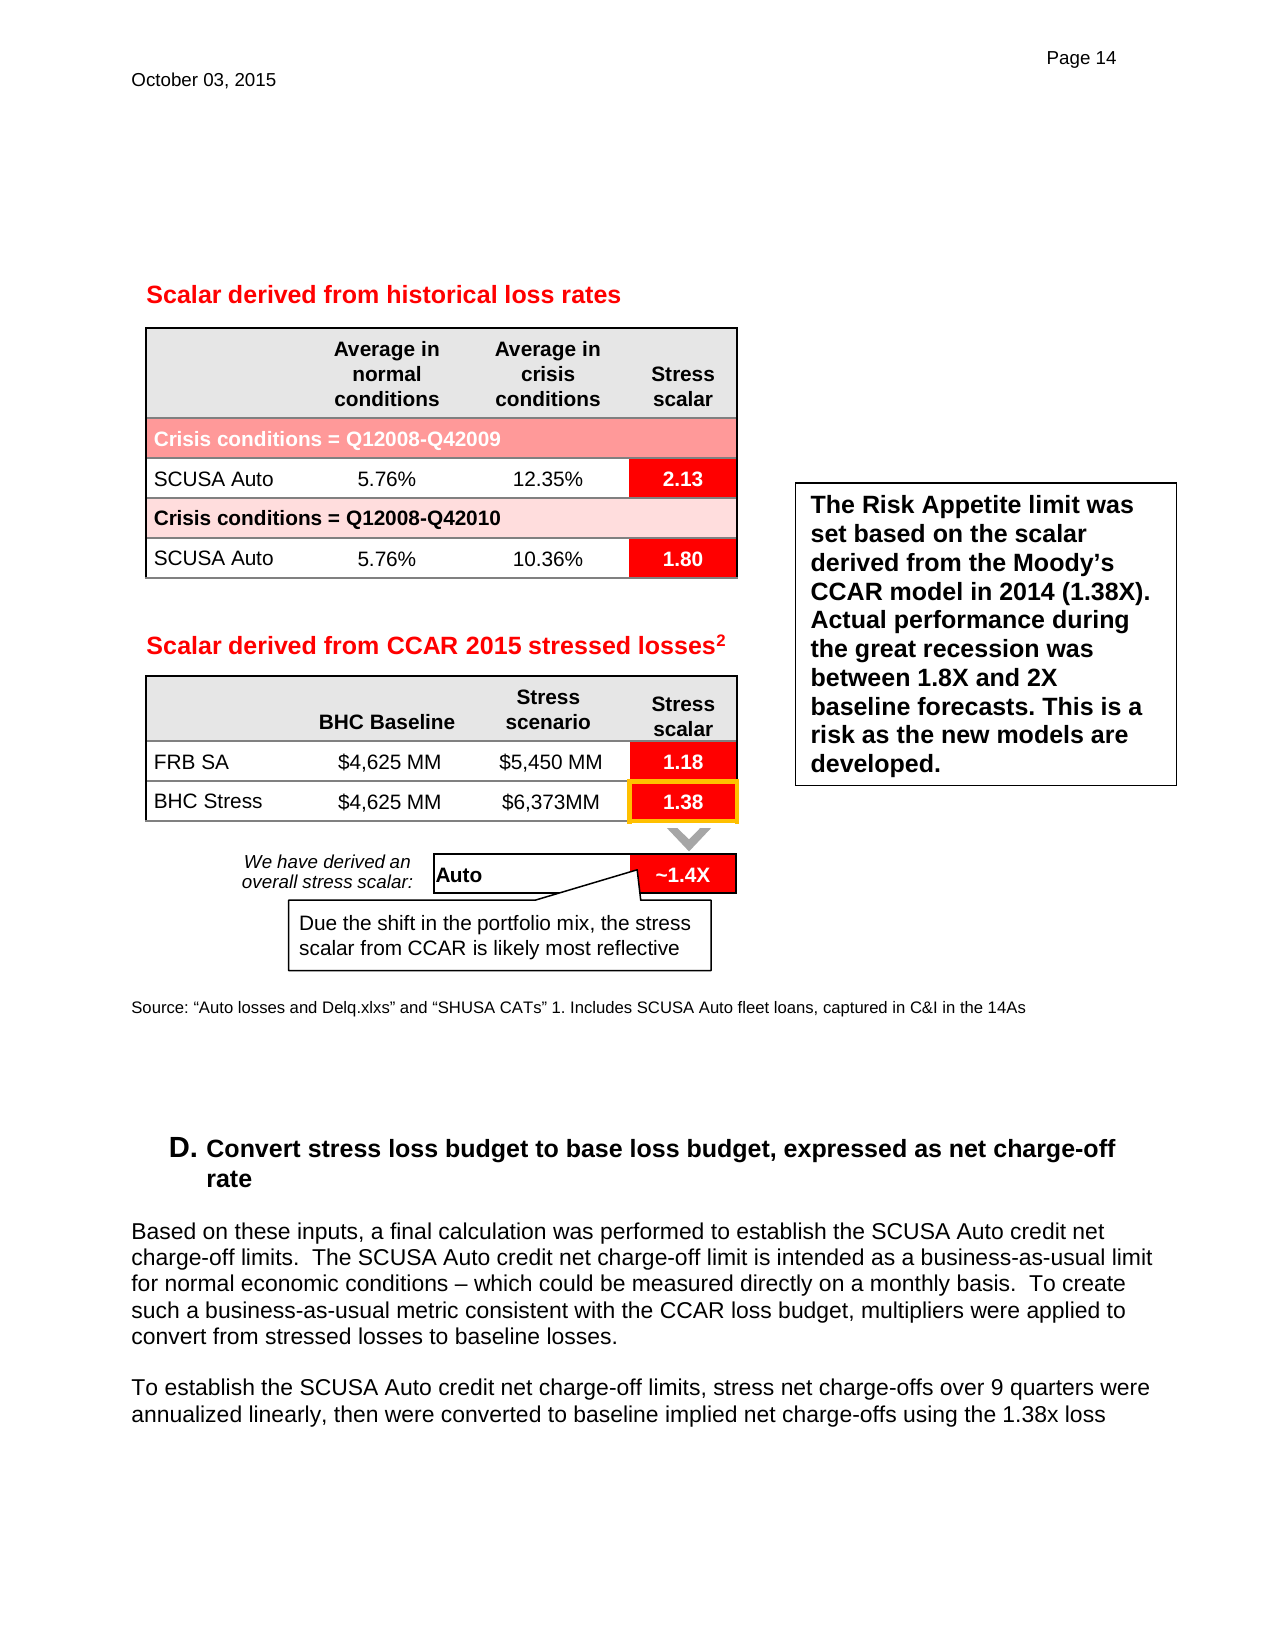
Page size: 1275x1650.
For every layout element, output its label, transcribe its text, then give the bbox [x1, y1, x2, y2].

text Source: “Auto losses and Delq.xlxs” and “SHUSA CATs” 1. Includes SCUSA Auto fleet loans, captured in C&I in the 14As [131, 998, 1164, 1017]
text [131, 1374, 1164, 1427]
text Based on these inputs, a final calculation was performed to establish the SCUSA Auto credit net charge-off limits. The SCUSA Auto credit net charge-off limit is intended as a business-as-usual limit for normal economic conditions – which could be measured directly on a monthly basis. To create such a business-as-usual metric consistent with the CCAR loss budget, multipliers were applied to convert from stressed losses to baseline losses. [131, 1218, 1164, 1349]
subtitle Convert stress loss budget to base loss budget, expressed as net charge-off rate [169, 1130, 1164, 1193]
